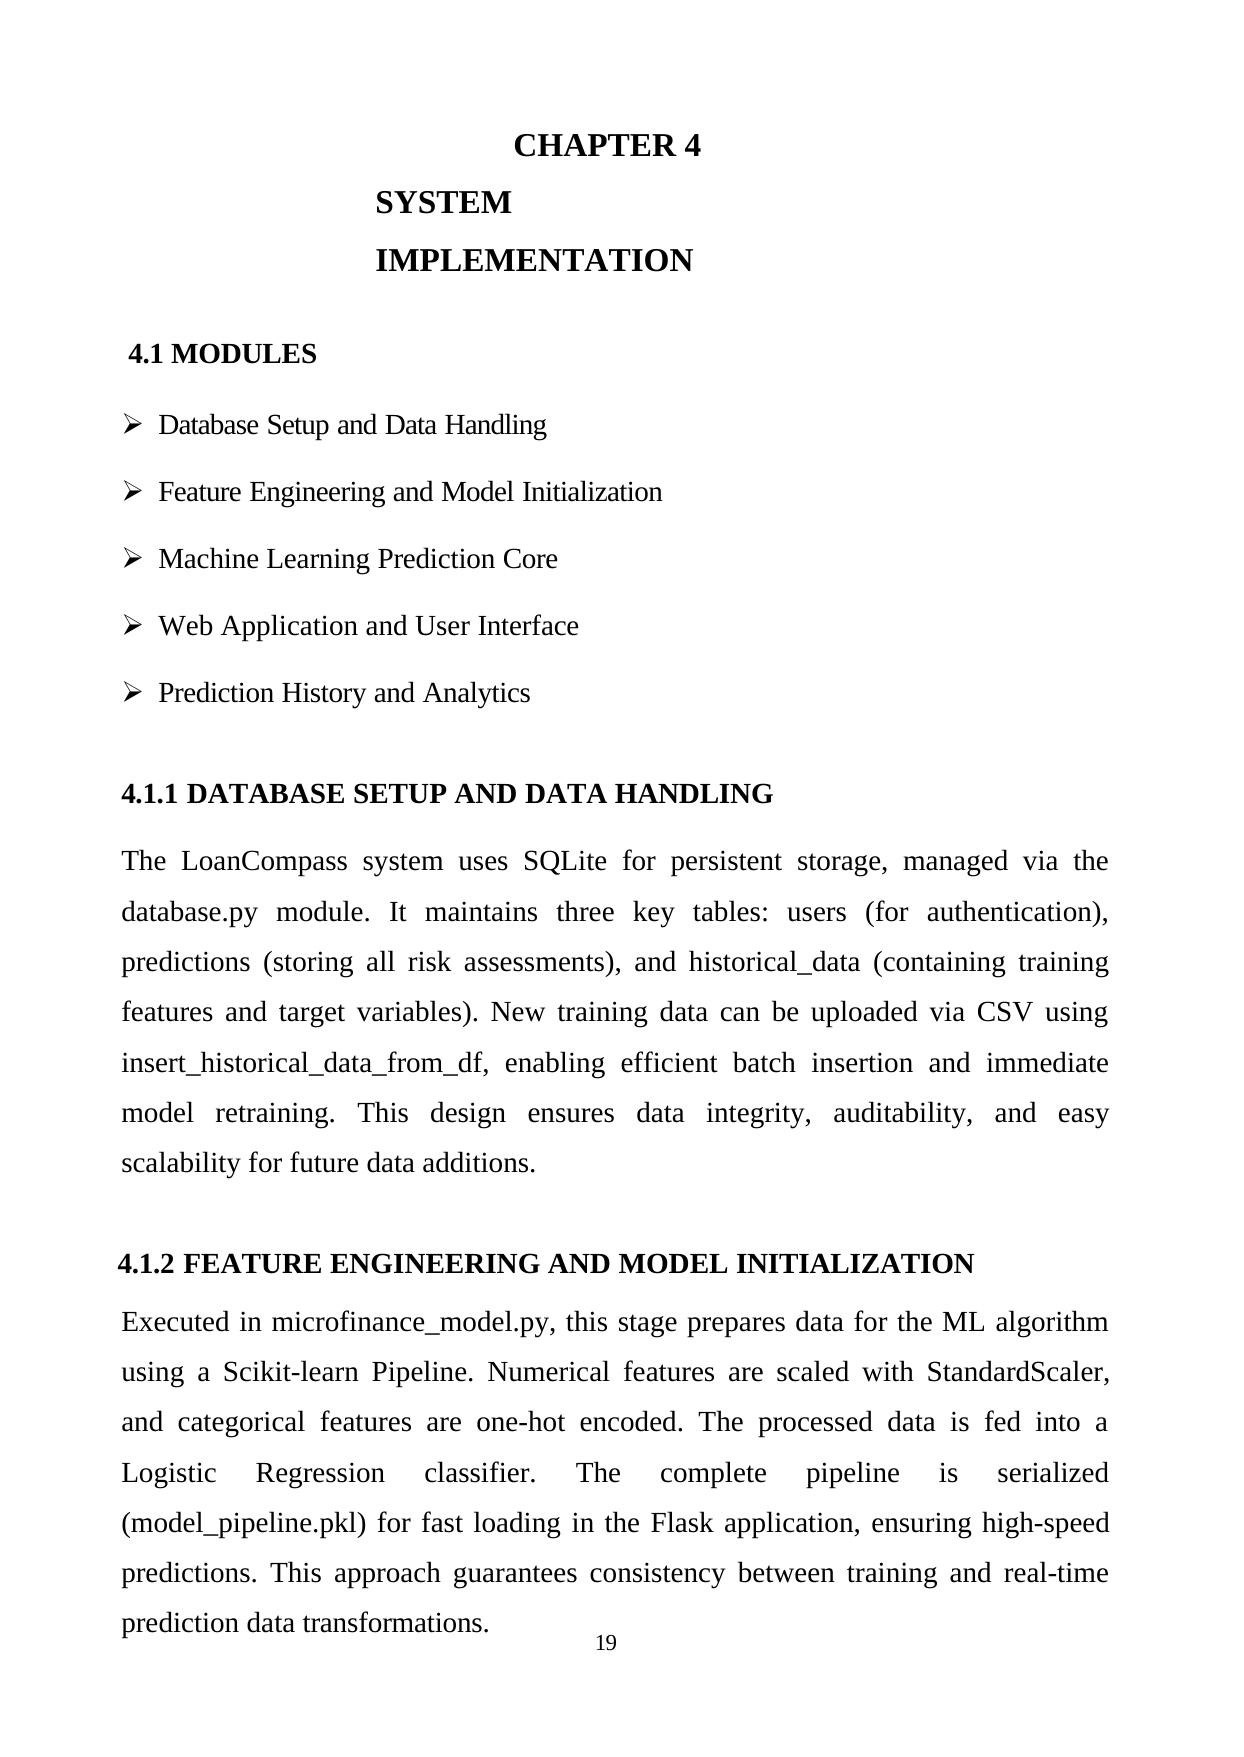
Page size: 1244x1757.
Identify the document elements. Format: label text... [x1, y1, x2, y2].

text Executed in microfinance_model.py, this stage prepares data for the ML algorithm using a Scikit-learn Pipeline. Numerical features are scaled with StandardScaler, and categorical features are one-hot encoded. The processed data is fed into a Logistic Regression classifier. The complete pipeline is serialized (model_pipeline.pkl) for fast loading in the Flask application, ensuring high-speed predictions. This approach guarantees consistency between training and real-time prediction data transformations. [121, 1304, 1110, 1639]
subtitle CHAPTER 4 SYSTEM IMPLEMENTATION [375, 125, 839, 278]
list Machine Learning Prediction Core [121, 541, 1214, 575]
text The LoanCompass system uses SQLite for persistent storage, managed via the database.py module. It maintains three key tables: users (for authentication), predictions (storing all risk assessments), and historical_data (containing training features and target variables). New training data can be uploaded via CSV using insert_historical_data_from_df, enabling efficient batch insertion and immediate model retraining. This design ensures data integrity, auditability, and easy scalability for future data additions. [121, 843, 1110, 1179]
list Prediction History and Analytics [121, 676, 1214, 709]
subtitle MODULES [128, 336, 1214, 369]
list Feature Engineering and Model Initialization [121, 474, 1214, 508]
list Database Setup and Data Handling [121, 407, 1214, 441]
list Web Application and User Interface [121, 608, 1214, 642]
subtitle DATABASE SETUP AND DATA HANDLING [121, 776, 1214, 810]
subtitle FEATURE ENGINEERING AND MODEL INITIALIZATION [117, 1246, 1214, 1279]
